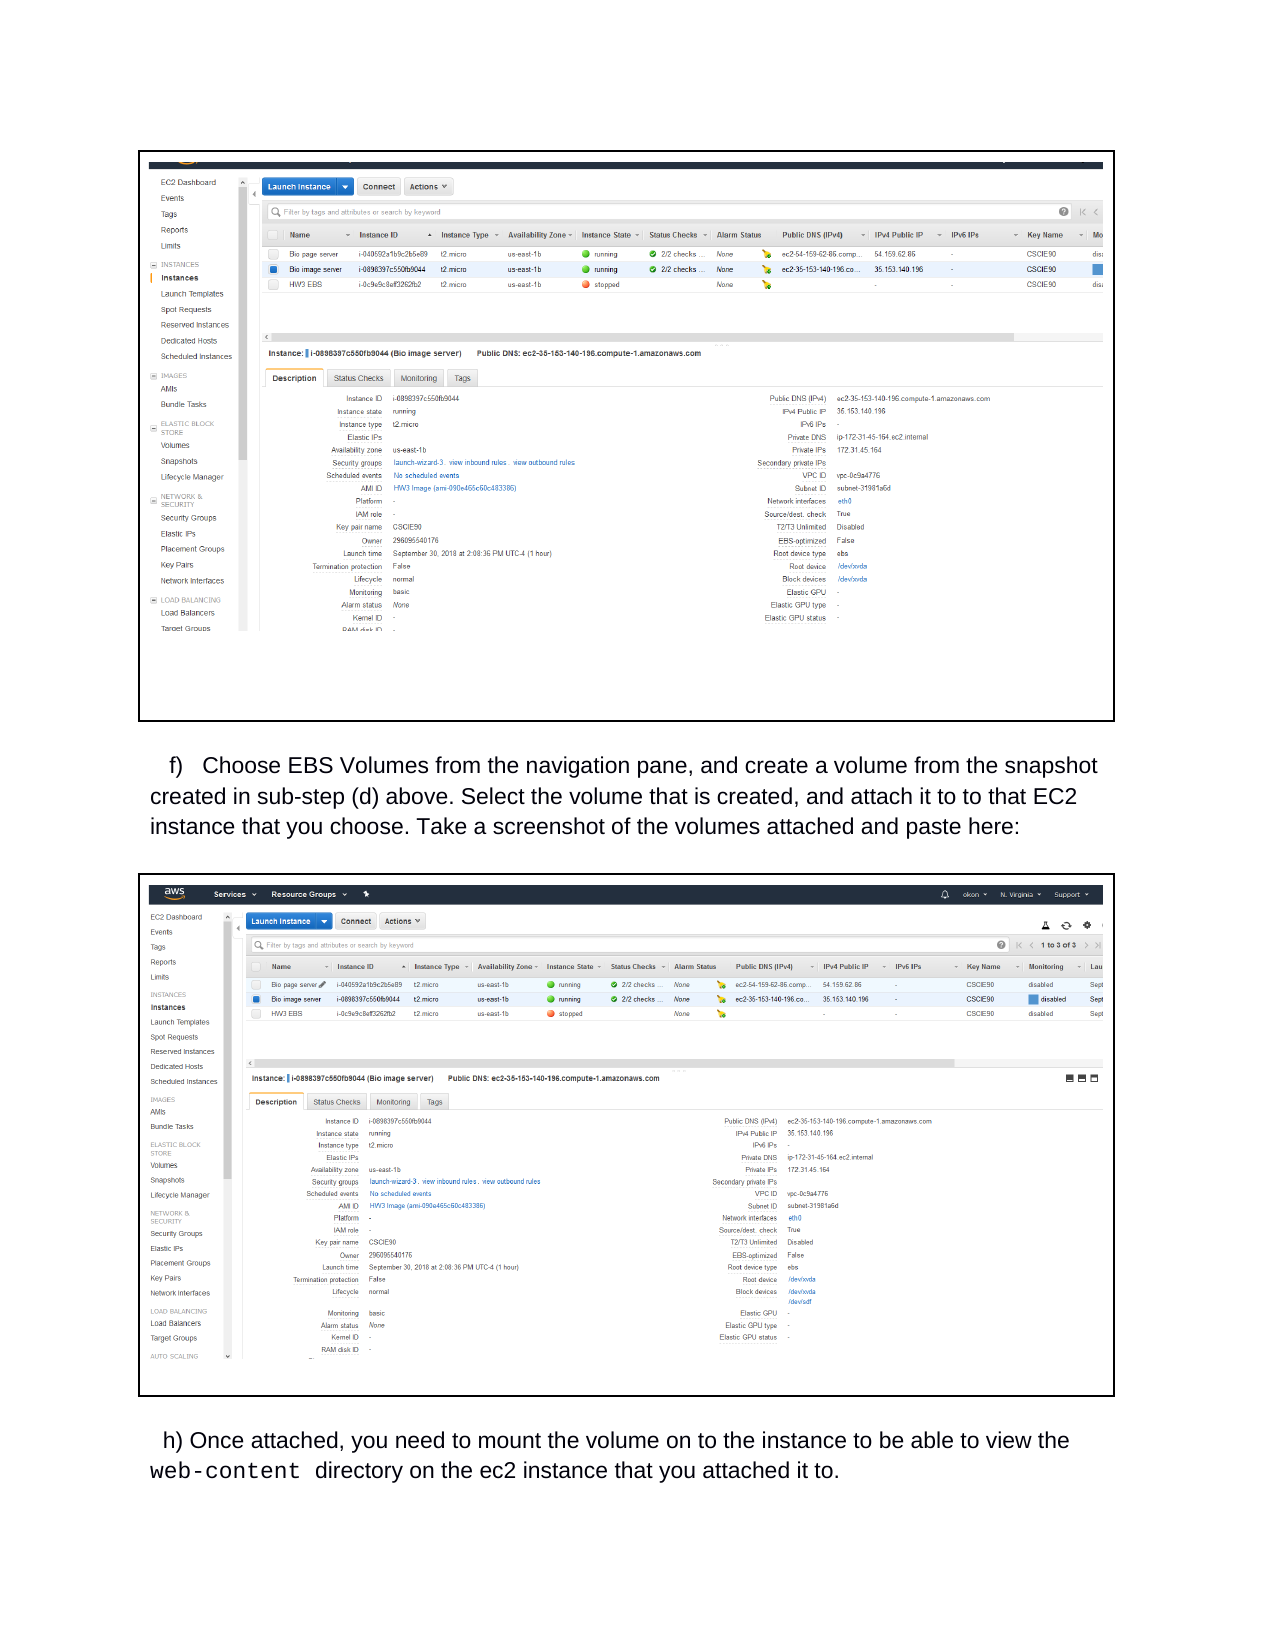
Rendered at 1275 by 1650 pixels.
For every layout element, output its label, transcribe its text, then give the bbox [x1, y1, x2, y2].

table_header Pre adding the new volume [140, 152, 1113, 720]
picture [148, 162, 1103, 631]
text f) Choose EBS Volumes from the navigation pane, and create a volume from the snapshot created in sub-step (d) above. Select the volume that is created, and attach it to to that EC2 instance that you choose. Take a screenshot of the volumes attached and paste here: [150, 752, 1125, 839]
text h) Once attached, you need to mount the volume on to the instance to be able to view the web-content directory on the ec2 instance that you attached it to. [150, 1427, 1125, 1486]
table_header [140, 875, 1113, 1395]
picture [148, 885, 1103, 1359]
